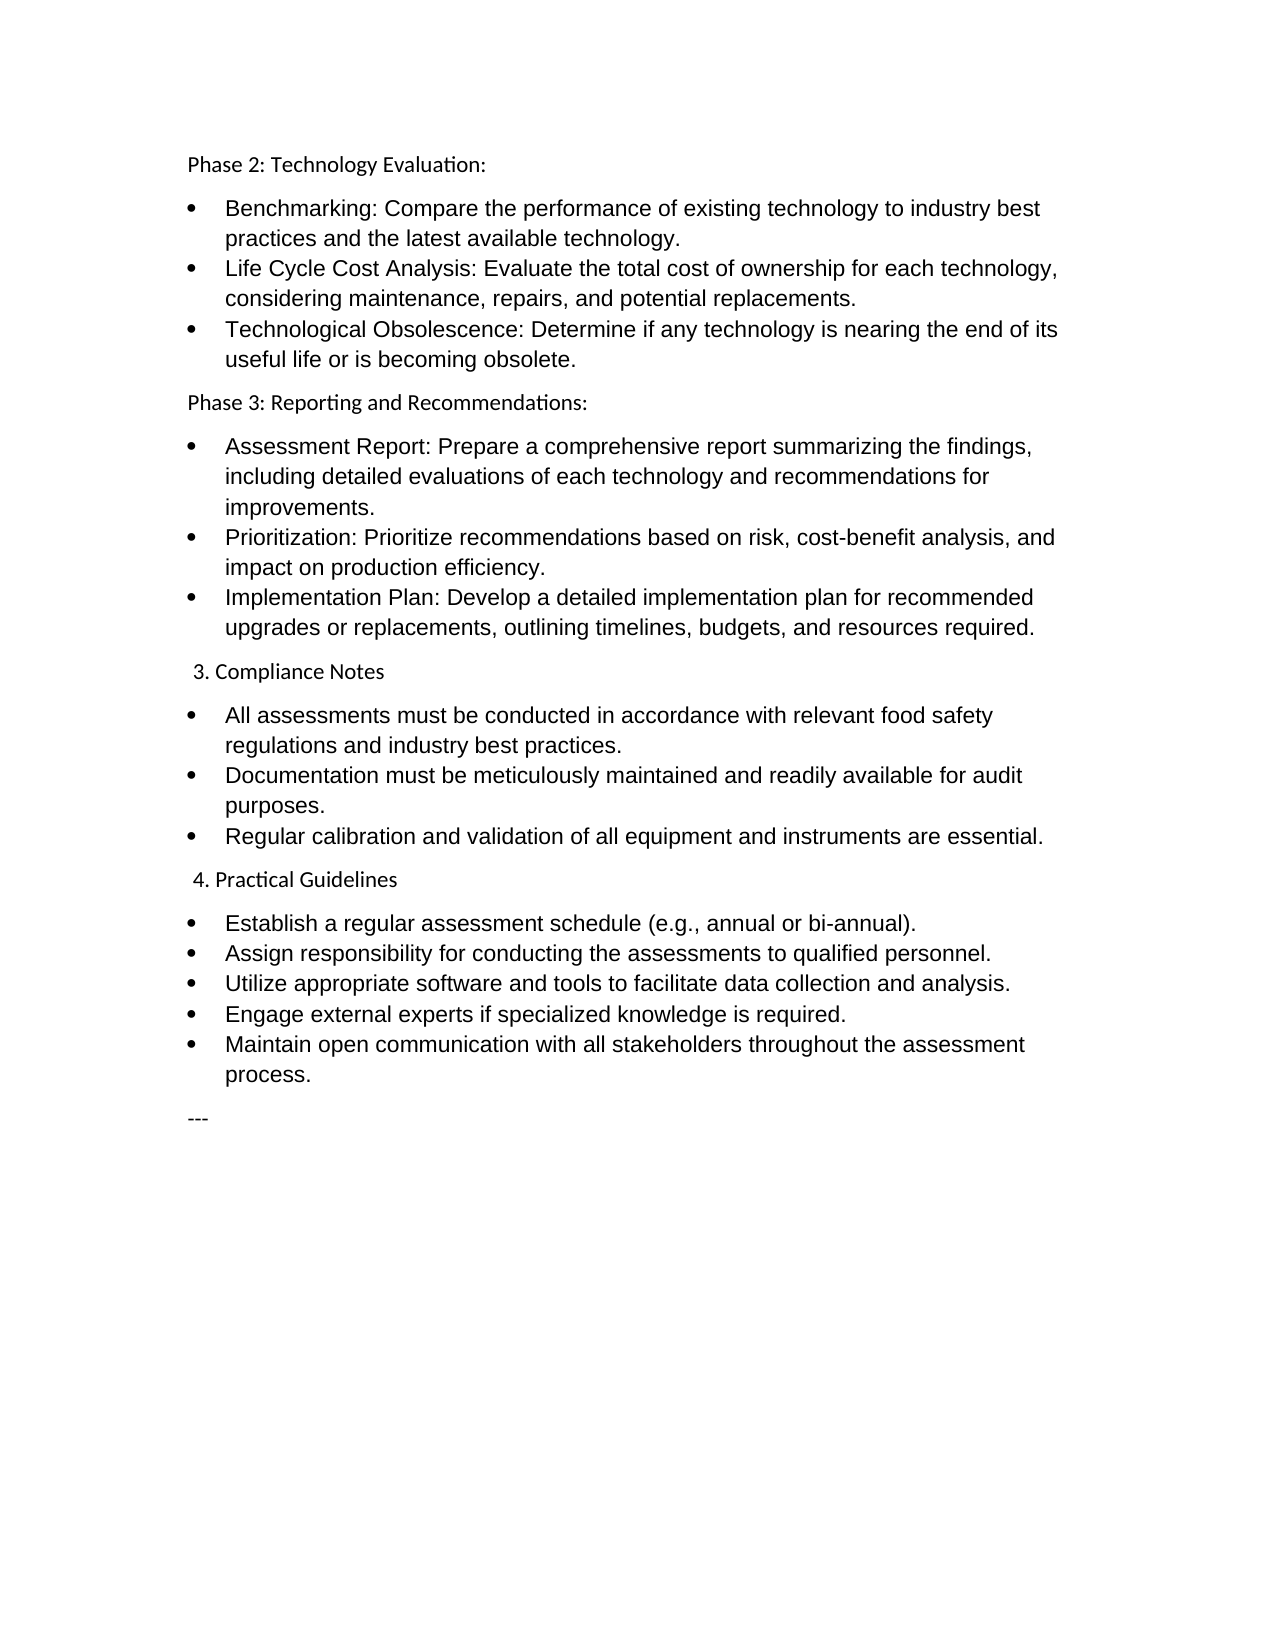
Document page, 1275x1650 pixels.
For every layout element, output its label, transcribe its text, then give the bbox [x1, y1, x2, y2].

list Establish a regular assessment schedule (e.g., annual or bi-annual). [187, 910, 1087, 936]
list Life Cycle Cost Analysis: Evaluate the total cost of ownership for each technology, considering maintenance, repairs, and potential replacements. [187, 255, 1087, 312]
list Assessment Report: Prepare a comprehensive report summarizing the findings, including detailed evaluations of each technology and recommendations for improvements. [187, 433, 1087, 520]
text Phase 2: Technology Evaluation: [187, 150, 1087, 178]
list Prioritization: Prioritize recommendations based on risk, cost-benefit analysis, and impact on production efficiency. [187, 524, 1087, 580]
list Engage external experts if specialized knowledge is required. [187, 1001, 1087, 1027]
list Utilize appropriate software and tools to facilitate data collection and analysis. [187, 970, 1087, 997]
list All assessments must be conducted in accordance with relevant food safety regulations and industry best practices. [187, 702, 1087, 758]
text --- [187, 1104, 1087, 1132]
text 3. Compliance Notes [187, 657, 1087, 685]
list Implementation Plan: Develop a detailed implementation plan for recommended upgrades or replacements, outlining timelines, budgets, and resources required. [187, 584, 1087, 641]
list Technological Obsolescence: Determine if any technology is nearing the end of its useful life or is becoming obsolete. [187, 316, 1087, 372]
list Regular calibration and validation of all equipment and instruments are essential. [187, 823, 1087, 849]
list Maintain open communication with all stakeholders throughout the assessment process. [187, 1031, 1087, 1087]
list Assign responsibility for conducting the assessments to qualified personnel. [187, 940, 1087, 967]
text Phase 3: Reporting and Recommendations: [187, 388, 1087, 416]
list Benchmarking: Compare the performance of existing technology to industry best practices and the latest available technology. [187, 195, 1087, 251]
text 4. Practical Guidelines [187, 865, 1087, 893]
list Documentation must be meticulously maintained and readily available for audit purposes. [187, 762, 1087, 819]
